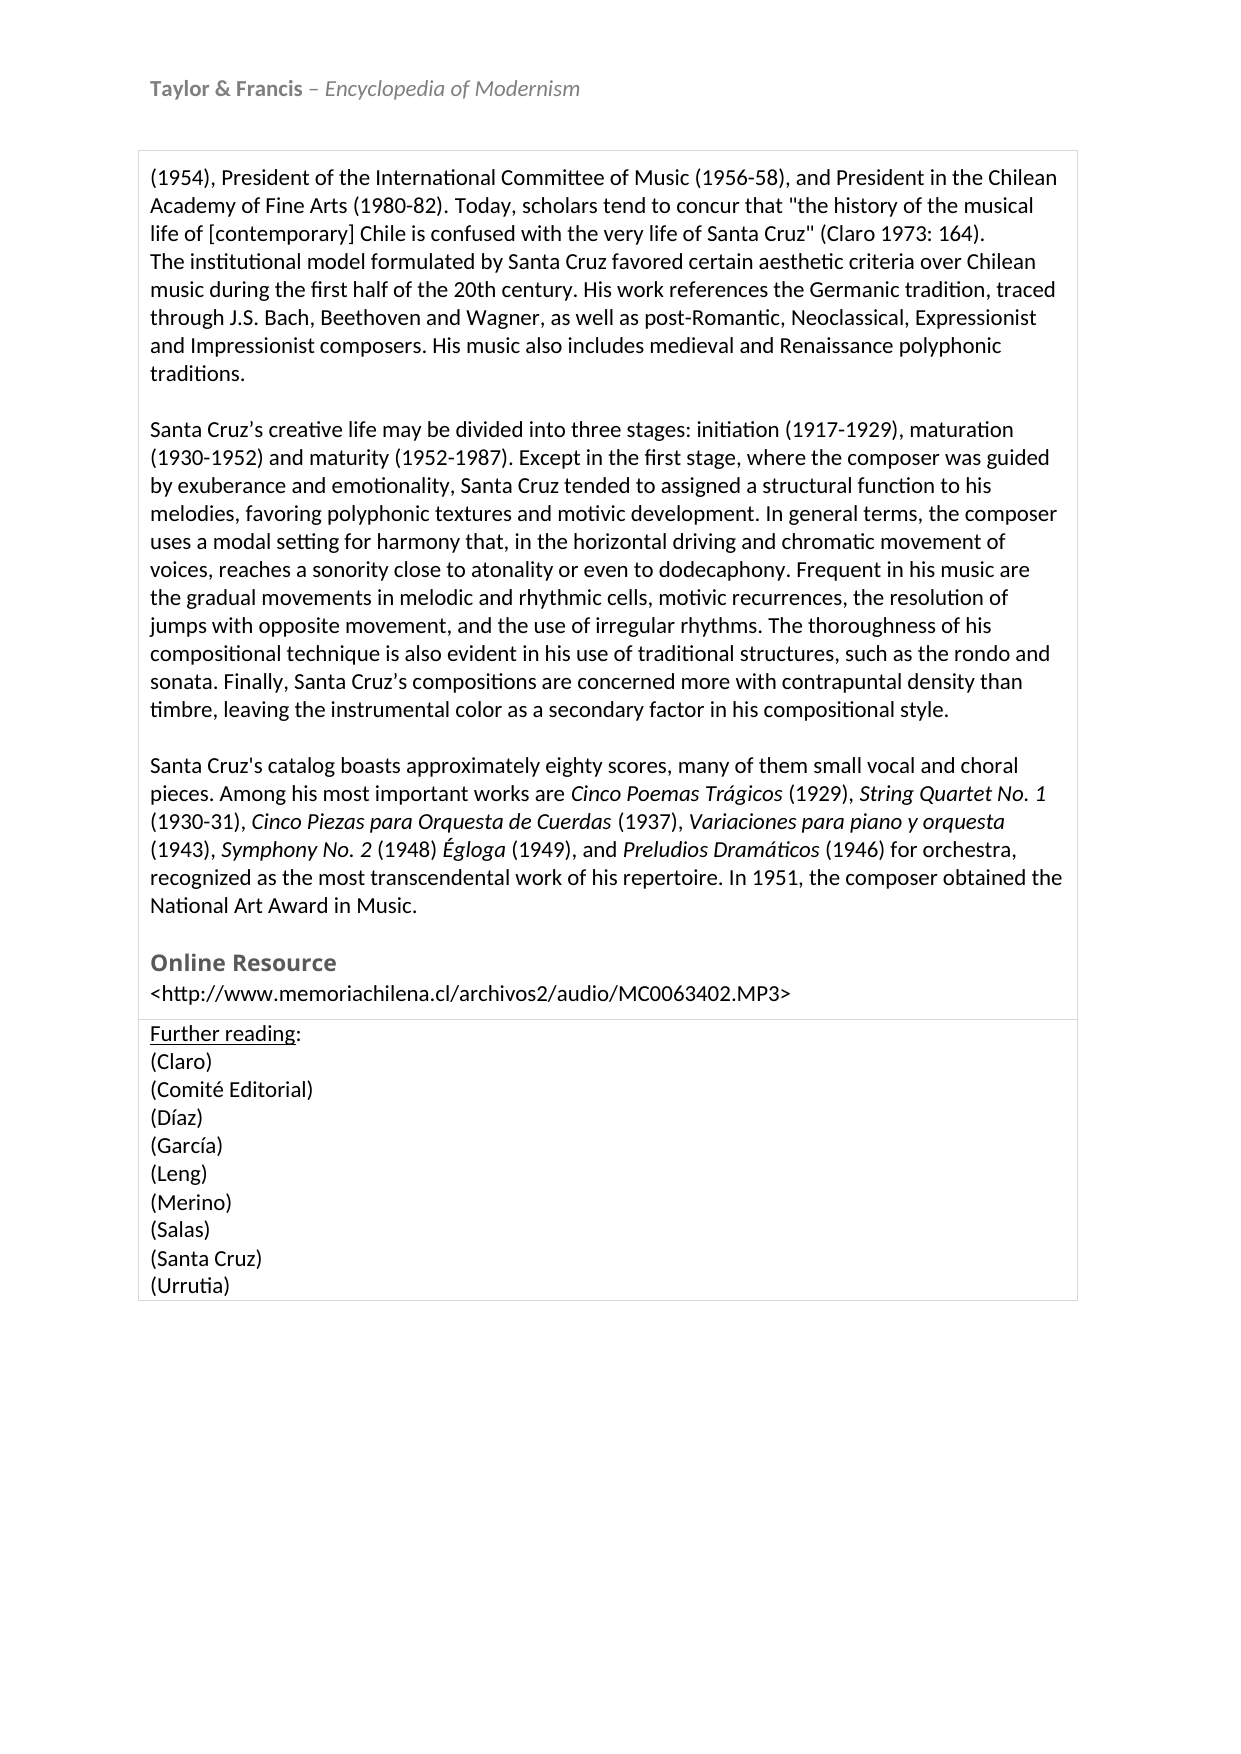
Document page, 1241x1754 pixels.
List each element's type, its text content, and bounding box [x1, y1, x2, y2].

table_cell Further reading: [139, 1020, 1077, 1300]
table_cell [139, 151, 1077, 1018]
